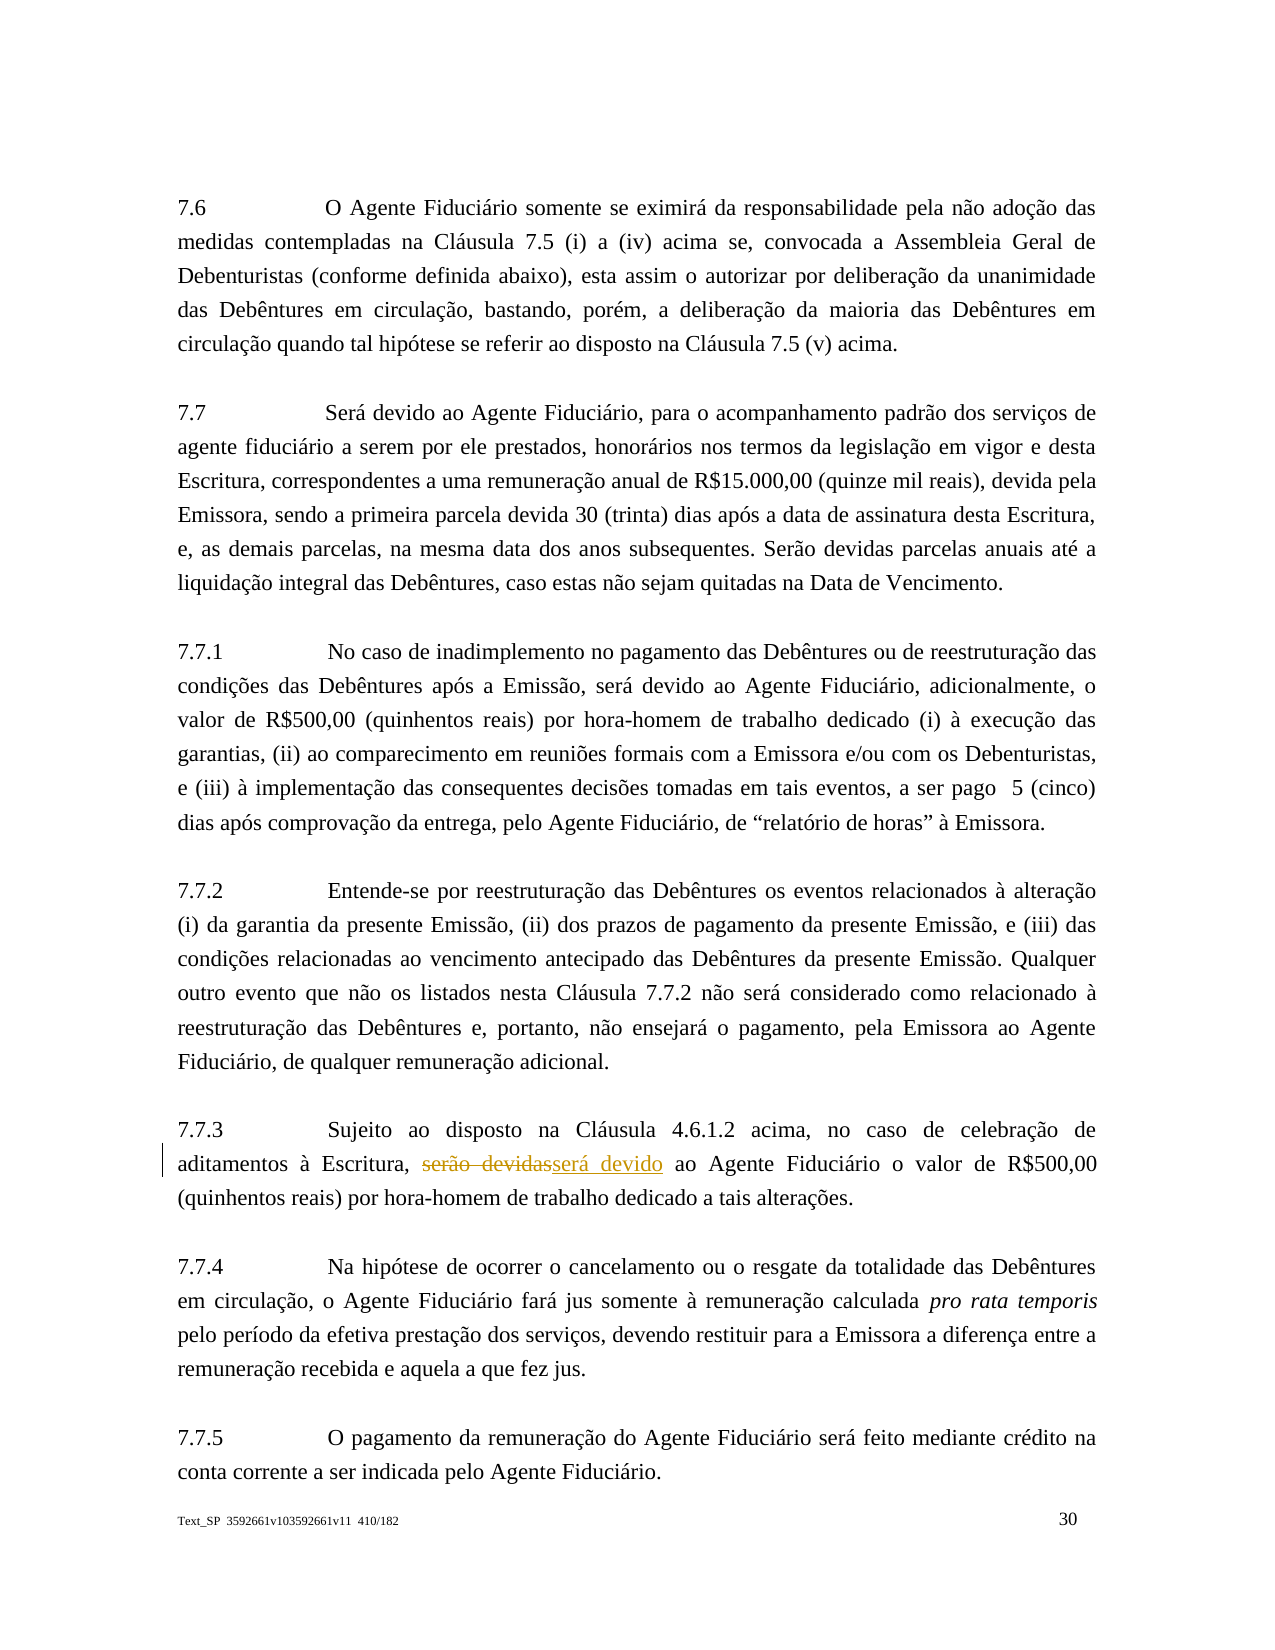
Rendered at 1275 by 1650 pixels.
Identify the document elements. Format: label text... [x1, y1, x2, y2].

text 7.7.2 Entende-se por reestruturação das Debêntures os eventos relacionados à alteração (i) da garantia da presente Emissão, (ii) dos prazos de pagamento da presente Emissão, e (iii) das condições relacionadas ao vencimento antecipado das Debêntures da presente Emissão. Qualquer outro evento que não os listados nesta Cláusula 7.7.2 não será considerado como relacionado à reestruturação das Debêntures e, portanto, não ensejará o pagamento, pela Emissora ao Agente Fiduciário, de qualquer remuneração adicional. [177, 877, 1098, 1074]
text 7.6 O Agente Fiduciário somente se eximirá da responsabilidade pela não adoção das medidas contempladas na Cláusula 7.5 (i) a (iv) acima se, convocada a Assembleia Geral de Debenturistas (conforme definida abaixo), esta assim o autorizar por deliberação da unanimidade das Debêntures em circulação, bastando, porém, a deliberação da maioria das Debêntures em circulação quando tal hipótese se referir ao disposto na Cláusula 7.5 (v) acima. [177, 194, 1098, 357]
text 7.7.5 O pagamento da remuneração do Agente Fiduciário será feito mediante crédito na conta corrente a ser indicada pelo Agente Fiduciário. [177, 1424, 1098, 1484]
text 7.7.1 No caso de inadimplemento no pagamento das Debêntures ou de reestruturação das condições das Debêntures após a Emissão, será devido ao Agente Fiduciário, adicionalmente, o valor de R$500,00 (quinhentos reais) por hora-homem de trabalho dedicado (i) à execução das garantias, (ii) ao comparecimento em reuniões formais com a Emissora e/ou com os Debenturistas, e (iii) à implementação das consequentes decisões tomadas em tais eventos, a ser pago 5 (cinco) dias após comprovação da entrega, pelo Agente Fiduciário, de “relatório de horas” à Emissora. [177, 638, 1098, 835]
text 7.7 Será devido ao Agente Fiduciário, para o acompanhamento padrão dos serviços de agente fiduciário a serem por ele prestados, honorários nos termos da legislação em vigor e desta Escritura, correspondentes a uma remuneração anual de R$15.000,00 (quinze mil reais), devida pela Emissora, sendo a primeira parcela devida 30 (trinta) dias após a data de assinatura desta Escritura, e, as demais parcelas, na mesma data dos anos subsequentes. Serão devidas parcelas anuais até a liquidação integral das Debêntures, caso estas não sejam quitadas na Data de Vencimento. [177, 399, 1098, 596]
text 7.7.3 Sujeito ao disposto na Cláusula 4.6.1.2 acima, no caso de celebração de aditamentos à Escritura, ao Agente Fiduciário o valor de R$500,00 (quinhentos reais) por hora-homem de trabalho dedicado a tais alterações. [177, 1116, 1098, 1211]
text 7.7.4 Na hipótese de ocorrer o cancelamento ou o resgate da totalidade das Debêntures em circulação, o Agente Fiduciário fará jus somente à remuneração calculada pro rata temporis pelo período da efetiva prestação dos serviços, devendo restituir para a Emissora a diferença entre a remuneração recebida e aquela a que fez jus. [177, 1253, 1098, 1382]
